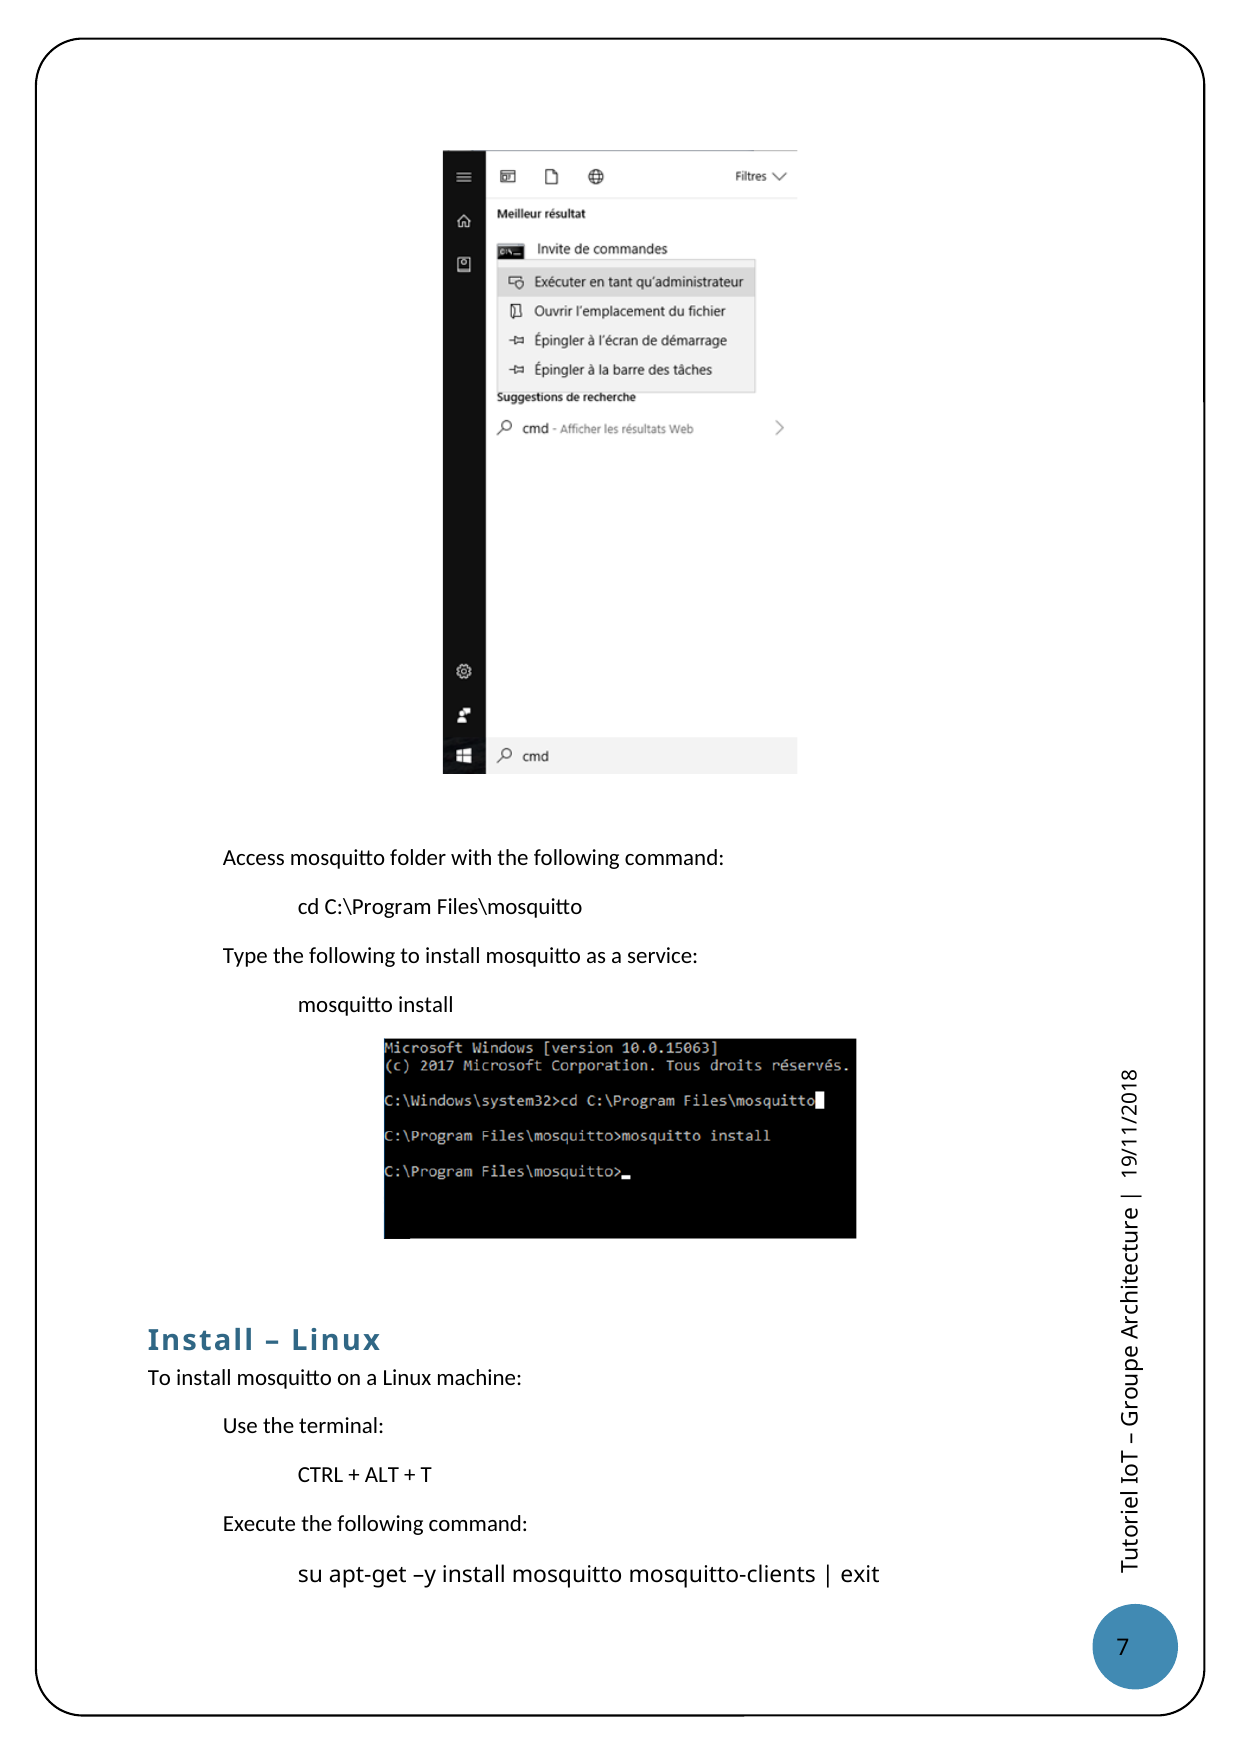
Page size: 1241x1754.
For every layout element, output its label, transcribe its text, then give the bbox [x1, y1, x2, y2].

picture [383, 1038, 857, 1239]
text cd C:\Program Files\mosquitto [148, 892, 1092, 920]
text Access mosquitto folder with the following command: [148, 843, 1092, 871]
text CTRL + ALT + T [148, 1461, 1092, 1488]
text su apt-get –y install mosquitto mosquitto-clients | exit [148, 1558, 1092, 1589]
text Use the terminal: [148, 1412, 1092, 1440]
text mosquitto install [148, 990, 1092, 1018]
text Type the following to install mosquitto as a service: [148, 941, 1092, 969]
text Execute the following command: [148, 1509, 1092, 1537]
subtitle Install – Linux [148, 1319, 1092, 1359]
picture [442, 150, 798, 774]
text To install mosquitto on a Linux machine: [148, 1363, 1092, 1391]
